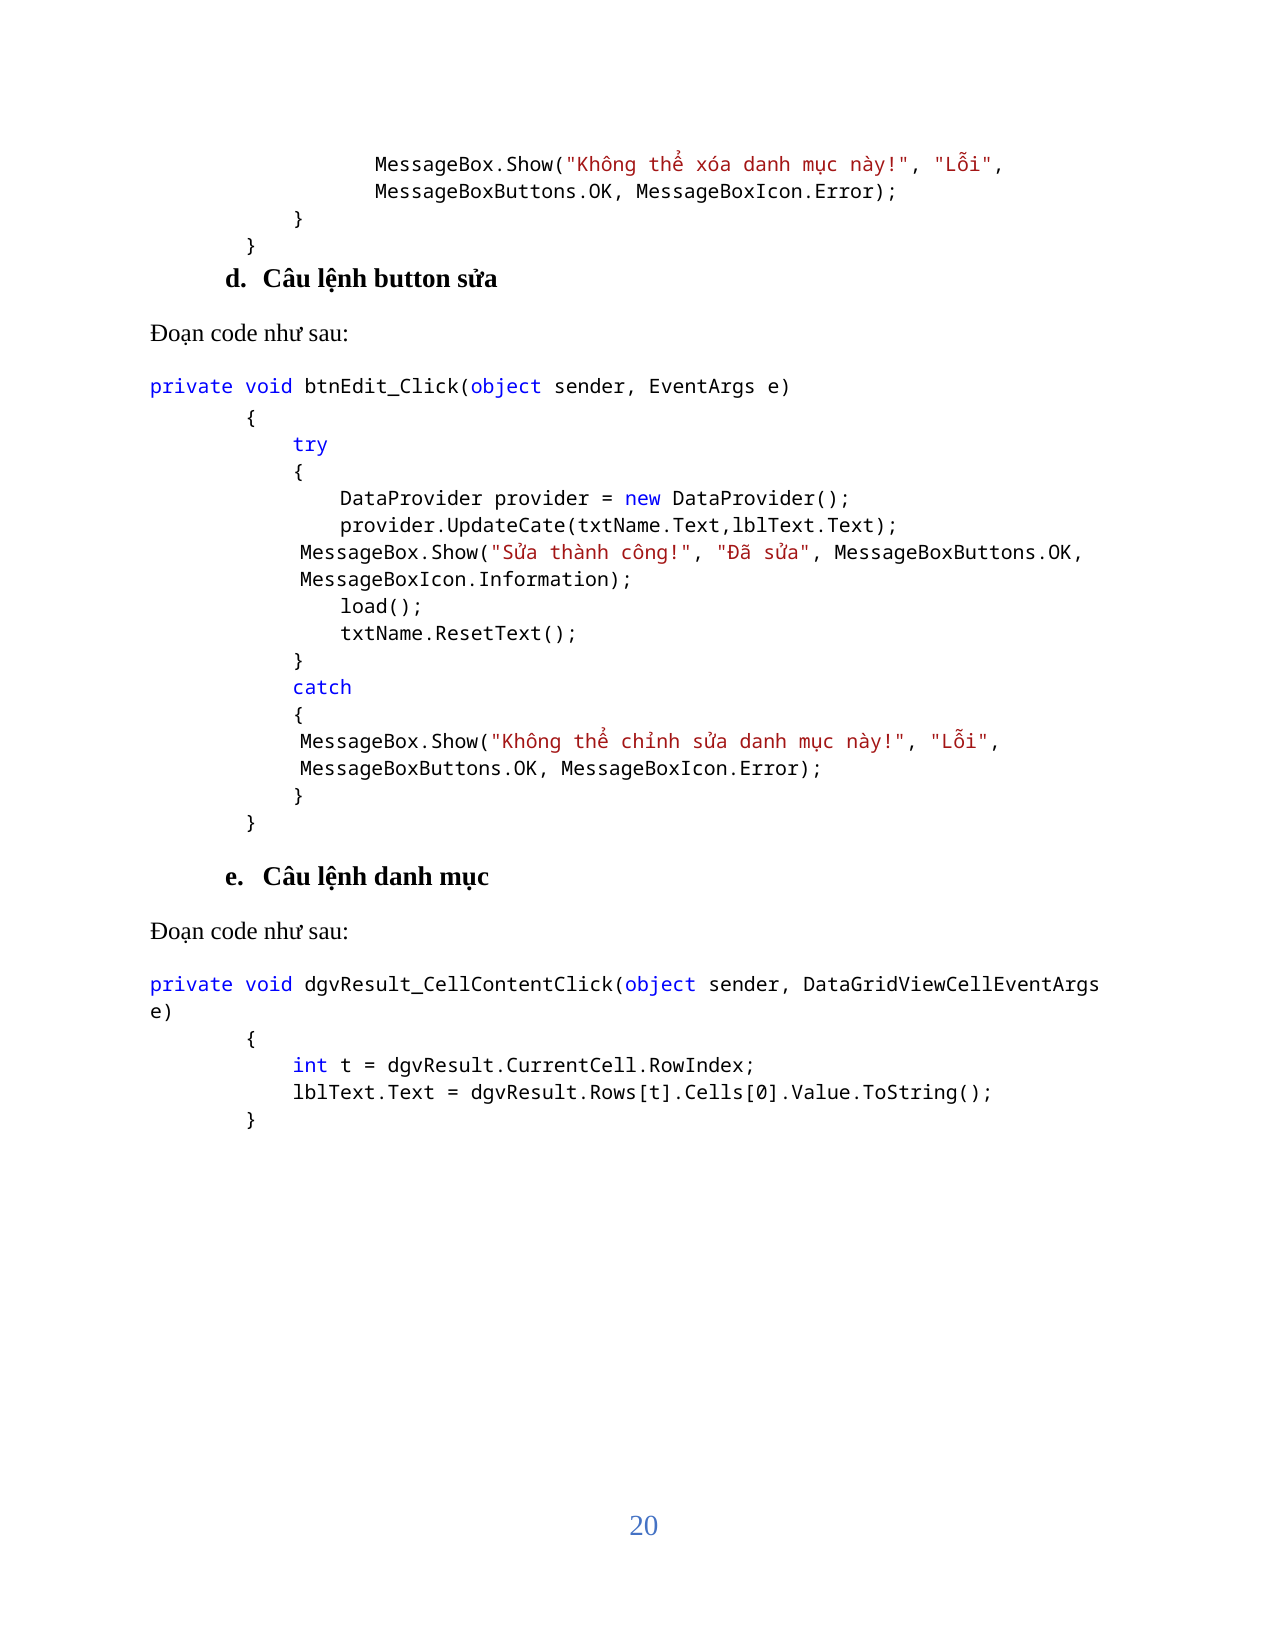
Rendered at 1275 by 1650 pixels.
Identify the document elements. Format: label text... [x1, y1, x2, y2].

text MessageBox.Show("Không thể xóa danh mục này!", "Lỗi", MessageBoxButtons.OK, MessageBoxIcon.Error); [375, 150, 1125, 204]
text MessageBox.Show("Sửa thành công!", "Đã sửa", MessageBoxButtons.OK, MessageBoxIcon.Information); [300, 538, 1125, 592]
text txtName.ResetText(); [150, 619, 1125, 646]
text private void dgvResult_CellContentClick(object sender, DataGridViewCellEventArgs e) [150, 970, 1125, 1024]
text } [150, 646, 1125, 673]
text private void btnEdit_Click(object sender, EventArgs e) [150, 372, 1125, 399]
text catch [150, 673, 1125, 700]
text lblText.Text = dgvResult.Rows[t].Cells[0].Value.ToString(); [150, 1078, 1125, 1105]
text { [150, 457, 1125, 484]
text int t = dgvResult.CurrentCell.RowIndex; [150, 1051, 1125, 1078]
text } [150, 808, 1125, 835]
list Câu lệnh danh mục [225, 860, 1125, 891]
text } [150, 204, 1125, 231]
text { [150, 700, 1125, 727]
text provider.UpdateCate(txtName.Text,lblText.Text); [150, 511, 1125, 538]
text DataProvider provider = new DataProvider(); [150, 484, 1125, 511]
text } [150, 231, 1125, 258]
text try [150, 430, 1125, 457]
text Đoạn code như sau: [150, 916, 1125, 945]
text } [150, 781, 1125, 808]
text } [150, 1105, 1125, 1132]
text Đoạn code như sau: [150, 318, 1125, 347]
text { [150, 403, 1125, 430]
text load(); [150, 592, 1125, 619]
text MessageBox.Show("Không thể chỉnh sửa danh mục này!", "Lỗi", MessageBoxButtons.OK, MessageBoxIcon.Error); [300, 727, 1125, 781]
list Câu lệnh button sửa [225, 262, 1125, 293]
text { [150, 1024, 1125, 1051]
